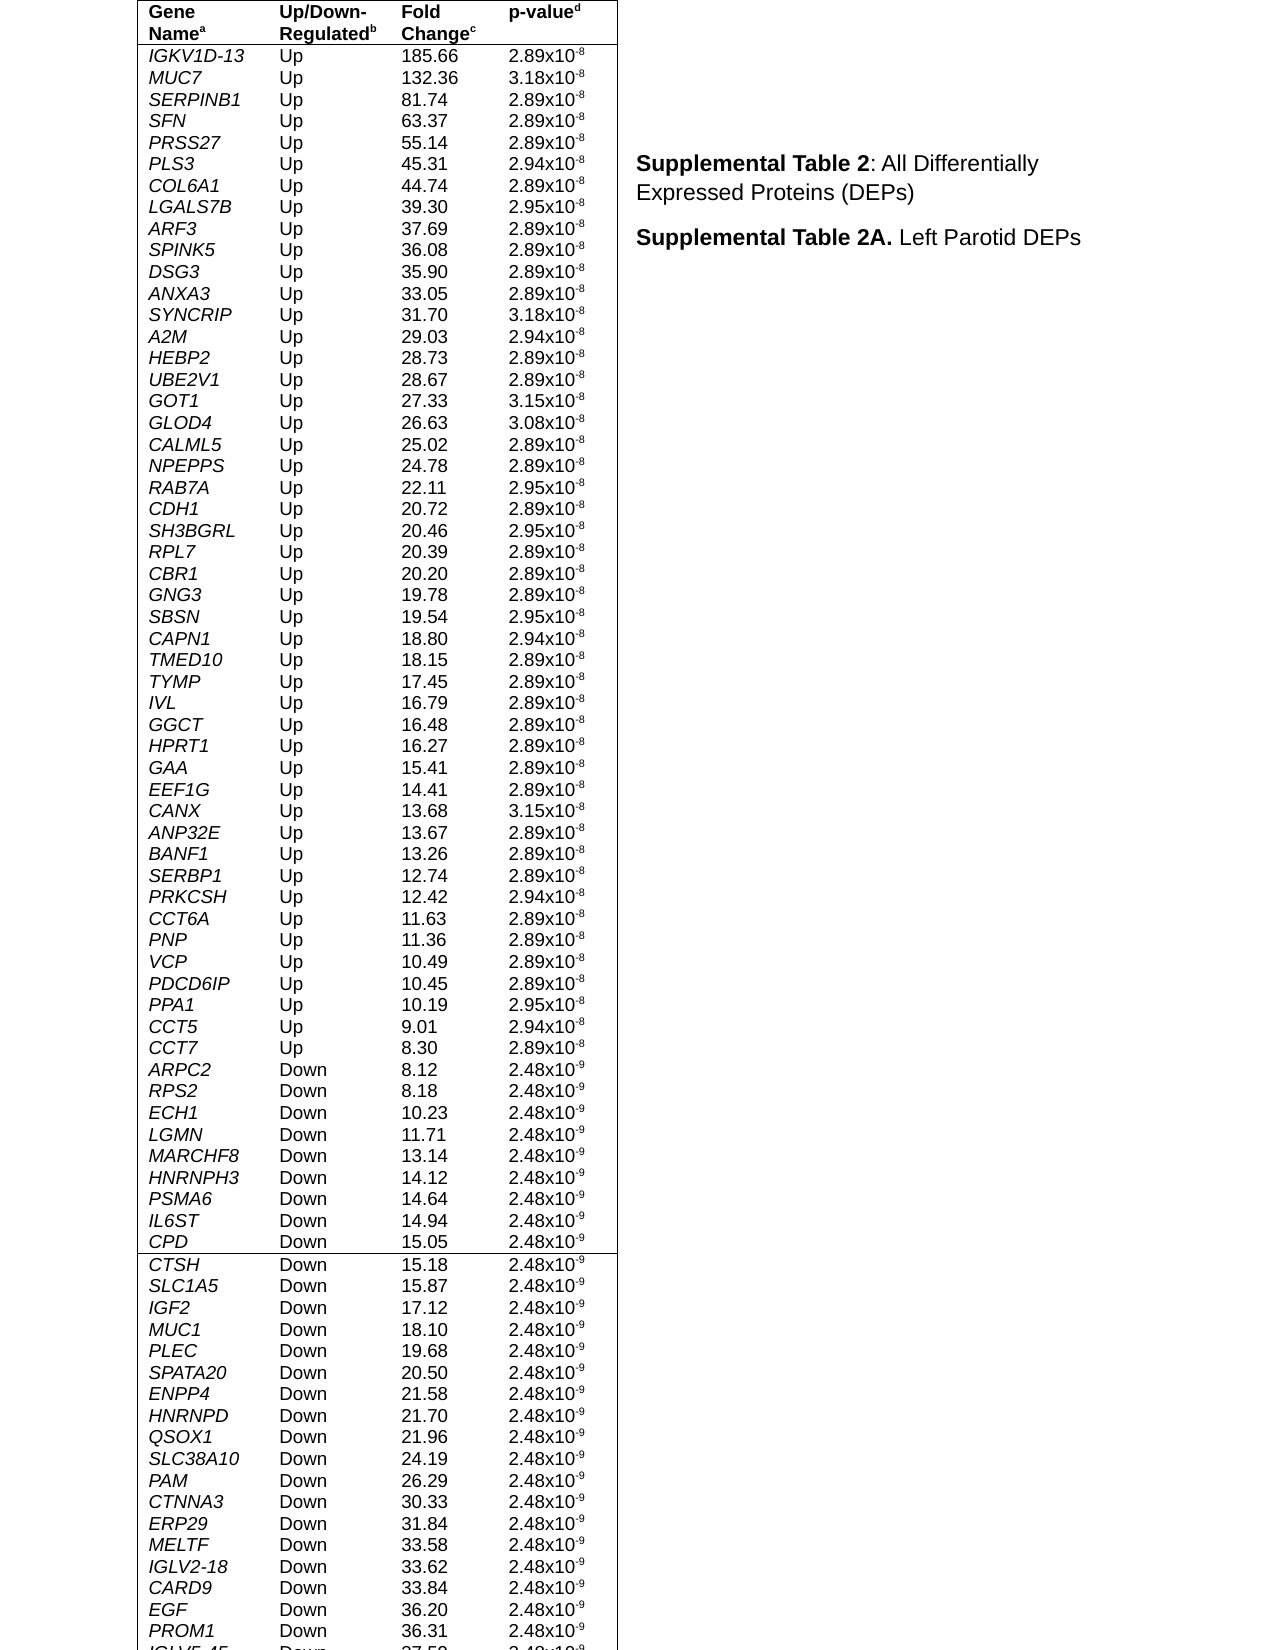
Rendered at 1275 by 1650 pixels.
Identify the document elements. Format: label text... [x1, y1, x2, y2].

table_cell CTNNA3 [138, 1491, 268, 1512]
table_cell 55.14 [390, 131, 497, 153]
table_cell Up [268, 218, 390, 239]
table_cell 2.94x10-8 [497, 326, 617, 347]
table_cell Up [268, 347, 390, 369]
table_cell Up [268, 778, 390, 800]
table_cell 2.48x10-9 [497, 1340, 617, 1362]
table_cell 21.70 [390, 1405, 497, 1426]
table_cell Up [268, 1037, 390, 1059]
table_cell 2.95x10-8 [497, 196, 617, 218]
table_cell Up [268, 821, 390, 843]
table_cell 2.48x10-9 [497, 1383, 617, 1405]
table_cell Up [268, 671, 390, 692]
table_cell 14.64 [390, 1188, 497, 1209]
table_cell 18.15 [390, 649, 497, 671]
table_cell 2.89x10-8 [497, 433, 617, 455]
table_cell Up [268, 412, 390, 433]
table_cell Up [268, 692, 390, 714]
table_cell 8.18 [390, 1080, 497, 1102]
table_cell Up [268, 45, 390, 67]
table_cell 13.26 [390, 843, 497, 864]
table_cell HNRNPD [138, 1405, 268, 1426]
table_cell 2.48x10-9 [497, 1448, 617, 1469]
table_cell PRKCSH [138, 886, 268, 908]
table_cell 15.87 [390, 1275, 497, 1297]
table_cell 2.48x10-9 [497, 1556, 617, 1577]
table_cell SLC38A10 [138, 1448, 268, 1469]
table_cell 2.48x10-9 [497, 1469, 617, 1491]
table_cell Up [268, 800, 390, 821]
table_cell TMED10 [138, 649, 268, 671]
table_cell 2.48x10-9 [497, 1491, 617, 1512]
table_cell ARF3 [138, 218, 268, 239]
table_cell PLS3 [138, 153, 268, 174]
table_cell RAB7A [138, 476, 268, 498]
table_cell 9.01 [390, 1016, 497, 1037]
table_cell 3.15x10-8 [497, 390, 617, 412]
table_cell CARD9 [138, 1577, 268, 1599]
table_cell 81.74 [390, 88, 497, 110]
table_cell 2.48x10-9 [497, 1188, 617, 1209]
table_cell Down [268, 1319, 390, 1340]
table_cell 20.50 [390, 1362, 497, 1383]
table_cell PPA1 [138, 994, 268, 1016]
table_cell GNG3 [138, 584, 268, 606]
table_cell IL6ST [138, 1210, 268, 1231]
table_cell 14.12 [390, 1166, 497, 1188]
table_cell 2.89x10-8 [497, 908, 617, 929]
table_cell MUC7 [138, 67, 268, 88]
table_cell RPS2 [138, 1080, 268, 1102]
table_cell 21.96 [390, 1426, 497, 1448]
table_cell 33.84 [390, 1577, 497, 1599]
table_cell 2.89x10-8 [497, 778, 617, 800]
table_cell 2.48x10-9 [497, 1123, 617, 1145]
table_cell ENPP4 [138, 1383, 268, 1405]
table_cell 2.48x10-9 [497, 1319, 617, 1340]
table_cell CALML5 [138, 433, 268, 455]
table_cell CBR1 [138, 563, 268, 584]
table_cell SPATA20 [138, 1362, 268, 1383]
table_cell LGALS7B [138, 196, 268, 218]
table_cell 31.70 [390, 304, 497, 326]
table_cell 31.84 [390, 1513, 497, 1534]
table_cell 185.66 [390, 45, 497, 67]
table_cell IVL [138, 692, 268, 714]
table_cell 39.30 [390, 196, 497, 218]
table_cell 24.78 [390, 455, 497, 476]
table_cell Up [268, 735, 390, 757]
table_cell 8.12 [390, 1059, 497, 1080]
table_cell 19.54 [390, 606, 497, 627]
table_cell Down [268, 1254, 390, 1275]
table_cell GGCT [138, 714, 268, 735]
table_cell 2.89x10-8 [497, 239, 617, 261]
table_cell Down [268, 1188, 390, 1209]
table_header p-valued [497, 1, 617, 44]
table_cell 2.89x10-8 [497, 692, 617, 714]
table_cell 2.48x10-9 [497, 1210, 617, 1231]
table_cell Down [268, 1145, 390, 1166]
table_cell SPINK5 [138, 239, 268, 261]
table_cell ANXA3 [138, 283, 268, 304]
table_cell PRSS27 [138, 131, 268, 153]
text Supplemental Table 2: All Differentially Expressed Proteins (DEPs) [618, 150, 1125, 205]
table_cell 8.30 [390, 1037, 497, 1059]
table_cell 27.33 [390, 390, 497, 412]
table_cell Down [268, 1231, 390, 1253]
table_cell 25.02 [390, 433, 497, 455]
table_cell 44.74 [390, 175, 497, 196]
table_cell GOT1 [138, 390, 268, 412]
table_cell Up [268, 628, 390, 649]
table_cell 26.29 [390, 1469, 497, 1491]
table_cell Up [268, 326, 390, 347]
table_cell Up [268, 843, 390, 864]
table_cell 15.18 [390, 1254, 497, 1275]
table_cell 2.89x10-8 [497, 649, 617, 671]
table_cell HEBP2 [138, 347, 268, 369]
table_cell 20.72 [390, 498, 497, 519]
table_cell 2.89x10-8 [497, 735, 617, 757]
table_header Gene Namea [138, 1, 268, 44]
table_cell GLOD4 [138, 412, 268, 433]
table_cell Down [268, 1210, 390, 1231]
table_cell 35.90 [390, 261, 497, 282]
table_cell 2.89x10-8 [497, 821, 617, 843]
table_cell 2.48x10-9 [497, 1513, 617, 1534]
table_cell 132.36 [390, 67, 497, 88]
table_cell ARPC2 [138, 1059, 268, 1080]
table_cell PAM [138, 1469, 268, 1491]
table_cell EGF [138, 1599, 268, 1620]
table_cell 2.89x10-8 [497, 843, 617, 864]
table_cell 12.74 [390, 865, 497, 886]
table_cell 3.18x10-8 [497, 67, 617, 88]
table_cell 36.31 [390, 1620, 497, 1642]
table_cell Down [268, 1080, 390, 1102]
table_cell Up [268, 67, 390, 88]
table_cell 15.05 [390, 1231, 497, 1253]
table_cell SH3BGRL [138, 520, 268, 541]
table_cell 2.95x10-8 [497, 606, 617, 627]
table_cell 16.27 [390, 735, 497, 757]
table_cell Up [268, 261, 390, 282]
table_cell Up [268, 196, 390, 218]
table_cell Down [268, 1448, 390, 1469]
table_cell 2.48x10-9 [497, 1297, 617, 1318]
table_cell 16.79 [390, 692, 497, 714]
table_cell Up [268, 584, 390, 606]
table_cell PNP [138, 929, 268, 951]
table_cell CTSH [138, 1254, 268, 1275]
table_cell 2.89x10-8 [497, 455, 617, 476]
table_cell Down [268, 1469, 390, 1491]
table_cell 2.95x10-8 [497, 994, 617, 1016]
table_cell HNRNPH3 [138, 1166, 268, 1188]
table_cell Up [268, 304, 390, 326]
table_cell 33.62 [390, 1556, 497, 1577]
table_cell COL6A1 [138, 175, 268, 196]
table_cell SERPINB1 [138, 88, 268, 110]
table_cell Up [268, 131, 390, 153]
table_cell MELTF [138, 1534, 268, 1556]
table_cell 2.89x10-8 [497, 45, 617, 67]
table_cell 2.94x10-8 [497, 628, 617, 649]
table_cell Down [268, 1102, 390, 1123]
table_cell 19.78 [390, 584, 497, 606]
table_cell Up [268, 498, 390, 519]
table_cell Down [268, 1577, 390, 1599]
table_cell 2.48x10-9 [497, 1577, 617, 1599]
table_cell Down [268, 1599, 390, 1620]
table_cell 33.58 [390, 1534, 497, 1556]
table_cell 29.03 [390, 326, 497, 347]
table_cell 2.95x10-8 [497, 476, 617, 498]
table_cell PROM1 [138, 1620, 268, 1642]
table_cell SERBP1 [138, 865, 268, 886]
table_cell Up [268, 951, 390, 972]
table_cell 2.48x10-9 [497, 1362, 617, 1383]
table_cell 2.48x10-9 [497, 1275, 617, 1297]
table_cell Up [268, 563, 390, 584]
table_cell Up [268, 520, 390, 541]
table_cell IGKV1D-13 [138, 45, 268, 67]
table_cell 10.45 [390, 973, 497, 994]
table_cell Up [268, 541, 390, 563]
table_cell 2.48x10-9 [497, 1405, 617, 1426]
table_cell 26.63 [390, 412, 497, 433]
table_cell Up [268, 369, 390, 390]
table_cell Up [268, 714, 390, 735]
table_cell CCT5 [138, 1016, 268, 1037]
table_cell Up [268, 88, 390, 110]
table_cell 14.41 [390, 778, 497, 800]
table_cell 11.36 [390, 929, 497, 951]
table_cell LGMN [138, 1123, 268, 1145]
table_cell 10.23 [390, 1102, 497, 1123]
table_cell 2.89x10-8 [497, 973, 617, 994]
table_cell Down [268, 1383, 390, 1405]
table_cell 45.31 [390, 153, 497, 174]
table_cell 2.89x10-8 [497, 757, 617, 778]
table_cell Down [268, 1513, 390, 1534]
table_cell 20.20 [390, 563, 497, 584]
table_cell 21.58 [390, 1383, 497, 1405]
table_cell 2.89x10-8 [497, 951, 617, 972]
table_cell Up [268, 1016, 390, 1037]
table_cell Up [268, 865, 390, 886]
table_cell 63.37 [390, 110, 497, 131]
table_cell 2.48x10-9 [497, 1620, 617, 1642]
table_cell VCP [138, 951, 268, 972]
table_cell 10.49 [390, 951, 497, 972]
table_cell ECH1 [138, 1102, 268, 1123]
table_cell 16.48 [390, 714, 497, 735]
table_cell 2.89x10-8 [497, 584, 617, 606]
table_cell 2.95x10-8 [497, 520, 617, 541]
table_cell 2.89x10-8 [497, 88, 617, 110]
table_cell 2.89x10-8 [497, 714, 617, 735]
table_cell 2.89x10-8 [497, 347, 617, 369]
table_header Fold Changec [390, 1, 497, 44]
table_cell CDH1 [138, 498, 268, 519]
table_cell 13.14 [390, 1145, 497, 1166]
table_cell ANP32E [138, 821, 268, 843]
table_cell PLEC [138, 1340, 268, 1362]
table_cell 2.48x10-9 [497, 1231, 617, 1253]
table_cell 2.89x10-8 [497, 110, 617, 131]
table_cell Up [268, 455, 390, 476]
table_cell A2M [138, 326, 268, 347]
table_cell Up [268, 239, 390, 261]
table_cell PDCD6IP [138, 973, 268, 994]
table_cell MUC1 [138, 1319, 268, 1340]
table_cell 2.89x10-8 [497, 1037, 617, 1059]
table_cell 2.48x10-9 [497, 1254, 617, 1275]
table_cell TYMP [138, 671, 268, 692]
table_cell SLC1A5 [138, 1275, 268, 1297]
table_cell UBE2V1 [138, 369, 268, 390]
table_cell NPEPPS [138, 455, 268, 476]
table_cell 2.94x10-8 [497, 886, 617, 908]
table_cell HPRT1 [138, 735, 268, 757]
table_cell CAPN1 [138, 628, 268, 649]
table_cell Down [268, 1556, 390, 1577]
table_cell Down [268, 1405, 390, 1426]
table_cell SBSN [138, 606, 268, 627]
table_cell SFN [138, 110, 268, 131]
table_cell Up [268, 606, 390, 627]
table_cell Up [268, 649, 390, 671]
table_cell 2.89x10-8 [497, 929, 617, 951]
table_cell 13.67 [390, 821, 497, 843]
table_cell 2.89x10-8 [497, 865, 617, 886]
table_cell 28.73 [390, 347, 497, 369]
table_cell 2.89x10-8 [497, 498, 617, 519]
table_cell 12.42 [390, 886, 497, 908]
table_cell Down [268, 1534, 390, 1556]
table_cell IGF2 [138, 1297, 268, 1318]
table_cell 2.48x10-9 [497, 1145, 617, 1166]
table_cell 19.68 [390, 1340, 497, 1362]
table_cell RPL7 [138, 541, 268, 563]
table_cell 2.48x10-9 [497, 1599, 617, 1620]
table_cell 20.46 [390, 520, 497, 541]
table_cell 30.33 [390, 1491, 497, 1512]
table_cell Down [268, 1362, 390, 1383]
table_cell 2.89x10-8 [497, 671, 617, 692]
table_cell MARCHF8 [138, 1145, 268, 1166]
table_cell 2.48x10-9 [497, 1534, 617, 1556]
table_header Up/Down- Regulatedb [268, 1, 390, 44]
table_cell 20.39 [390, 541, 497, 563]
table_cell 14.94 [390, 1210, 497, 1231]
table_cell 36.08 [390, 239, 497, 261]
table_cell SYNCRIP [138, 304, 268, 326]
table_cell Down [268, 1491, 390, 1512]
table_cell 17.12 [390, 1297, 497, 1318]
table_cell 37.69 [390, 218, 497, 239]
table_cell GAA [138, 757, 268, 778]
table_cell 2.48x10-9 [497, 1426, 617, 1448]
table_cell ERP29 [138, 1513, 268, 1534]
table_cell 2.89x10-8 [497, 563, 617, 584]
table_cell 33.05 [390, 283, 497, 304]
table_cell 24.19 [390, 1448, 497, 1469]
table_cell 22.11 [390, 476, 497, 498]
text Supplemental Table 2A. Left Parotid DEPs [618, 223, 1125, 250]
table_cell 28.67 [390, 369, 497, 390]
table_cell PSMA6 [138, 1188, 268, 1209]
table_cell 3.08x10-8 [497, 412, 617, 433]
table_cell 13.68 [390, 800, 497, 821]
table_cell Up [268, 283, 390, 304]
table_cell DSG3 [138, 261, 268, 282]
table_cell 2.94x10-8 [497, 153, 617, 174]
table_cell Down [268, 1426, 390, 1448]
table_cell Up [268, 433, 390, 455]
table_cell Down [268, 1059, 390, 1080]
table_cell Down [268, 1123, 390, 1145]
table_cell Down [268, 1297, 390, 1318]
table_cell 2.89x10-8 [497, 175, 617, 196]
table_cell IGLV2-18 [138, 1556, 268, 1577]
table_cell 3.15x10-8 [497, 800, 617, 821]
table_cell QSOX1 [138, 1426, 268, 1448]
table_cell 2.48x10-9 [497, 1166, 617, 1188]
table_cell Down [268, 1620, 390, 1642]
table_cell Down [268, 1340, 390, 1362]
table_cell Down [268, 1166, 390, 1188]
table_cell 2.94x10-8 [497, 1016, 617, 1037]
table_cell BANF1 [138, 843, 268, 864]
table_cell Up [268, 973, 390, 994]
table_cell Up [268, 110, 390, 131]
table_cell Up [268, 929, 390, 951]
table_cell Up [268, 994, 390, 1016]
table_cell 2.89x10-8 [497, 541, 617, 563]
table_cell 2.89x10-8 [497, 131, 617, 153]
table_cell 11.71 [390, 1123, 497, 1145]
table_cell Up [268, 886, 390, 908]
table_cell 2.48x10-9 [497, 1059, 617, 1080]
table_cell 11.63 [390, 908, 497, 929]
table_cell CCT7 [138, 1037, 268, 1059]
table_cell 2.48x10-9 [497, 1080, 617, 1102]
table_cell CPD [138, 1231, 268, 1253]
table_cell Down [268, 1275, 390, 1297]
table_cell Up [268, 757, 390, 778]
table_cell 2.89x10-8 [497, 369, 617, 390]
table_cell Up [268, 175, 390, 196]
table_cell Up [268, 390, 390, 412]
table_cell 2.89x10-8 [497, 261, 617, 282]
table_cell 36.20 [390, 1599, 497, 1620]
table_cell 17.45 [390, 671, 497, 692]
table_cell CANX [138, 800, 268, 821]
table_cell EEF1G [138, 778, 268, 800]
table_cell Up [268, 476, 390, 498]
table_cell 2.89x10-8 [497, 283, 617, 304]
table_cell 2.48x10-9 [497, 1102, 617, 1123]
table_cell 2.89x10-8 [497, 218, 617, 239]
table_cell Up [268, 153, 390, 174]
table_cell 15.41 [390, 757, 497, 778]
table_cell CCT6A [138, 908, 268, 929]
table_cell 18.10 [390, 1319, 497, 1340]
table_cell 18.80 [390, 628, 497, 649]
table_cell 10.19 [390, 994, 497, 1016]
table_cell 3.18x10-8 [497, 304, 617, 326]
table_cell Up [268, 908, 390, 929]
